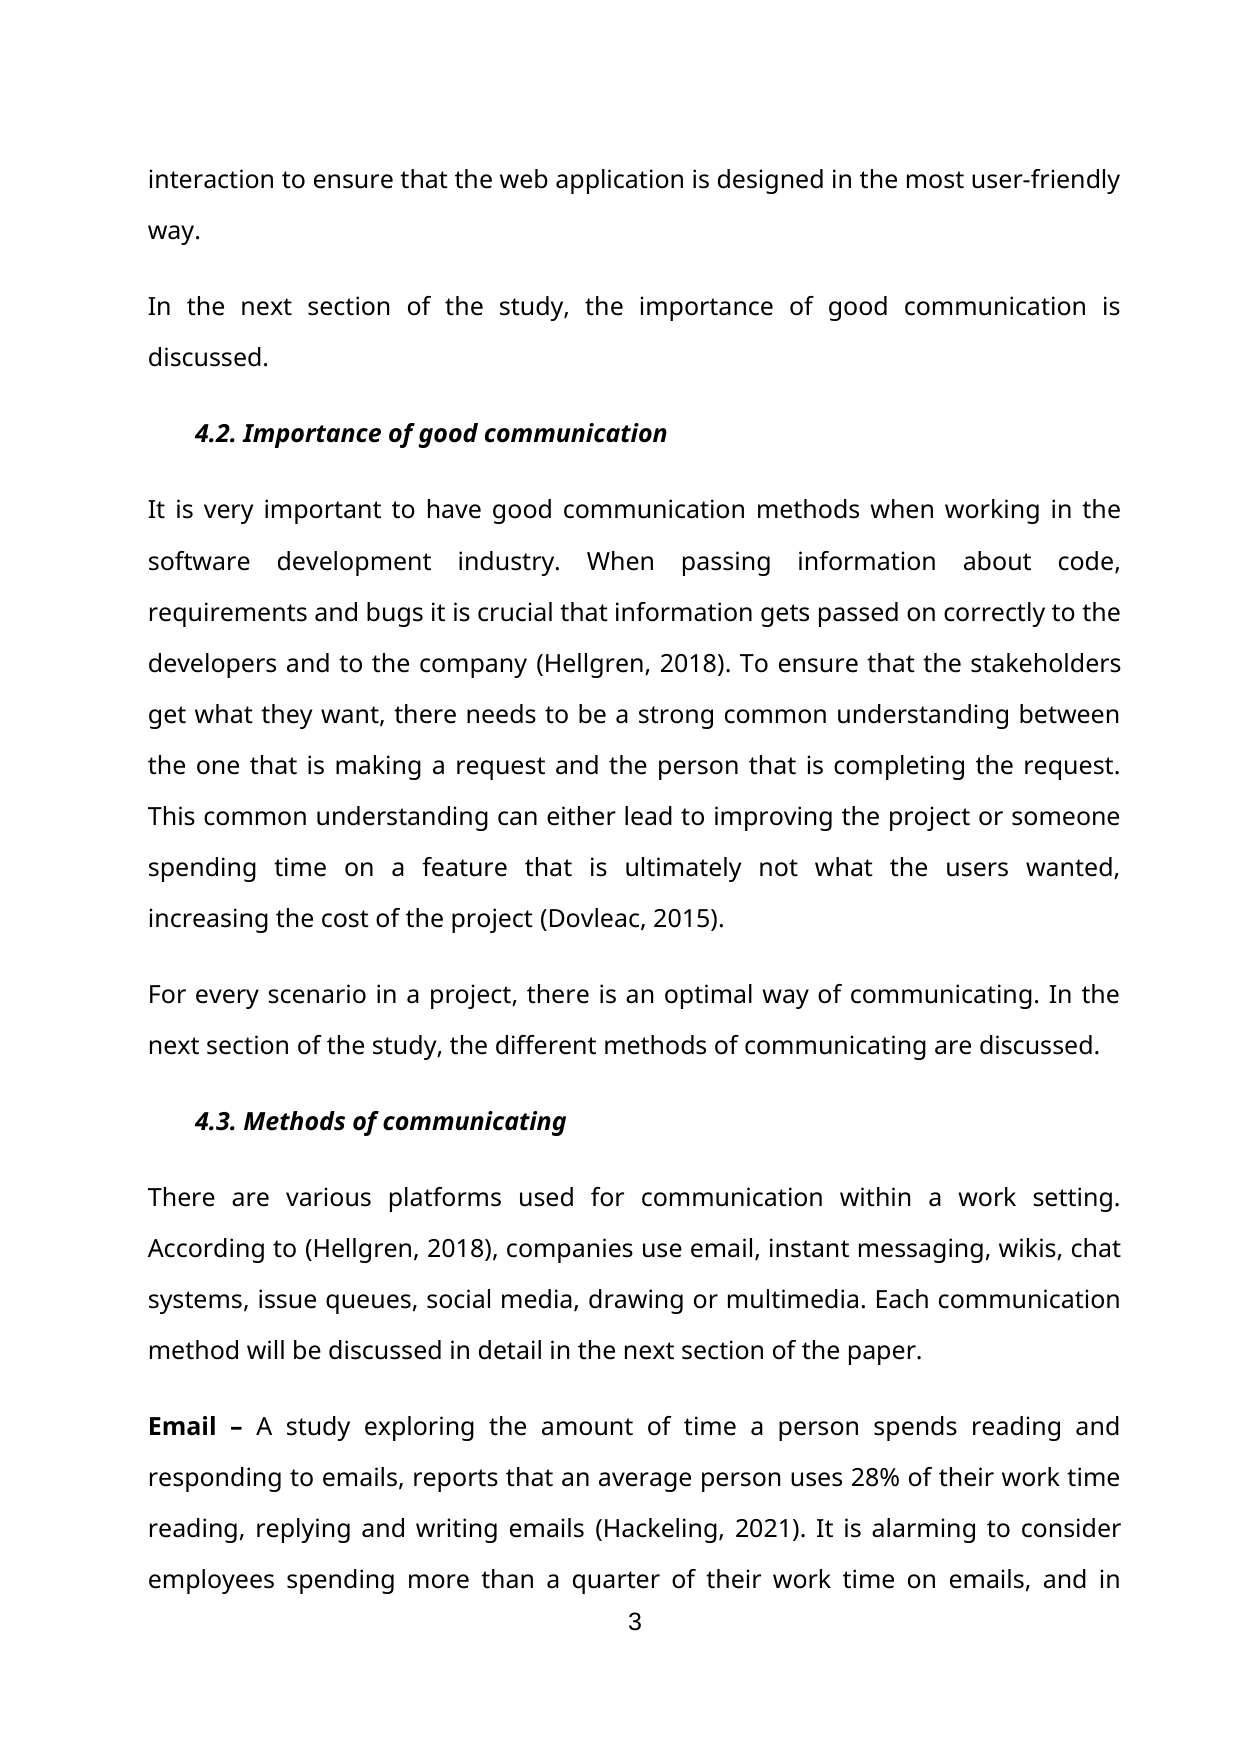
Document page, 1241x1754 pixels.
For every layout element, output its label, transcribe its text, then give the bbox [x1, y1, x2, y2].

subtitle 4.3. Methods of communicating [195, 1104, 1122, 1138]
text There are various platforms used for communication within a work setting. According to (Hellgren, 2018), companies use email, instant messaging, wikis, chat systems, issue queues, social media, drawing or multimedia. Each communication method will be discussed in detail in the next section of the paper. [148, 1180, 1122, 1367]
text In the next section of the study, the importance of good communication is discussed. [148, 289, 1122, 374]
text It is very important to have good communication methods when working in the software development industry. When passing information about code, requirements and bugs it is crucial that information gets passed on correctly to the developers and to the company (Hellgren, 2018). To ensure that the stakeholders get what they want, there needs to be a strong common understanding between the one that is making a request and the person that is completing the request. This common understanding can either lead to improving the project or someone spending time on a feature that is ultimately not what the users wanted, increasing the cost of the project (Dovleac, 2015). [148, 492, 1122, 934]
text For every scenario in a project, there is an optimal way of communicating. In the next section of the study, the different methods of communicating are discussed. [148, 977, 1122, 1062]
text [148, 162, 1122, 247]
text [148, 1409, 1122, 1596]
subtitle 4.2. Importance of good communication [195, 416, 1122, 450]
